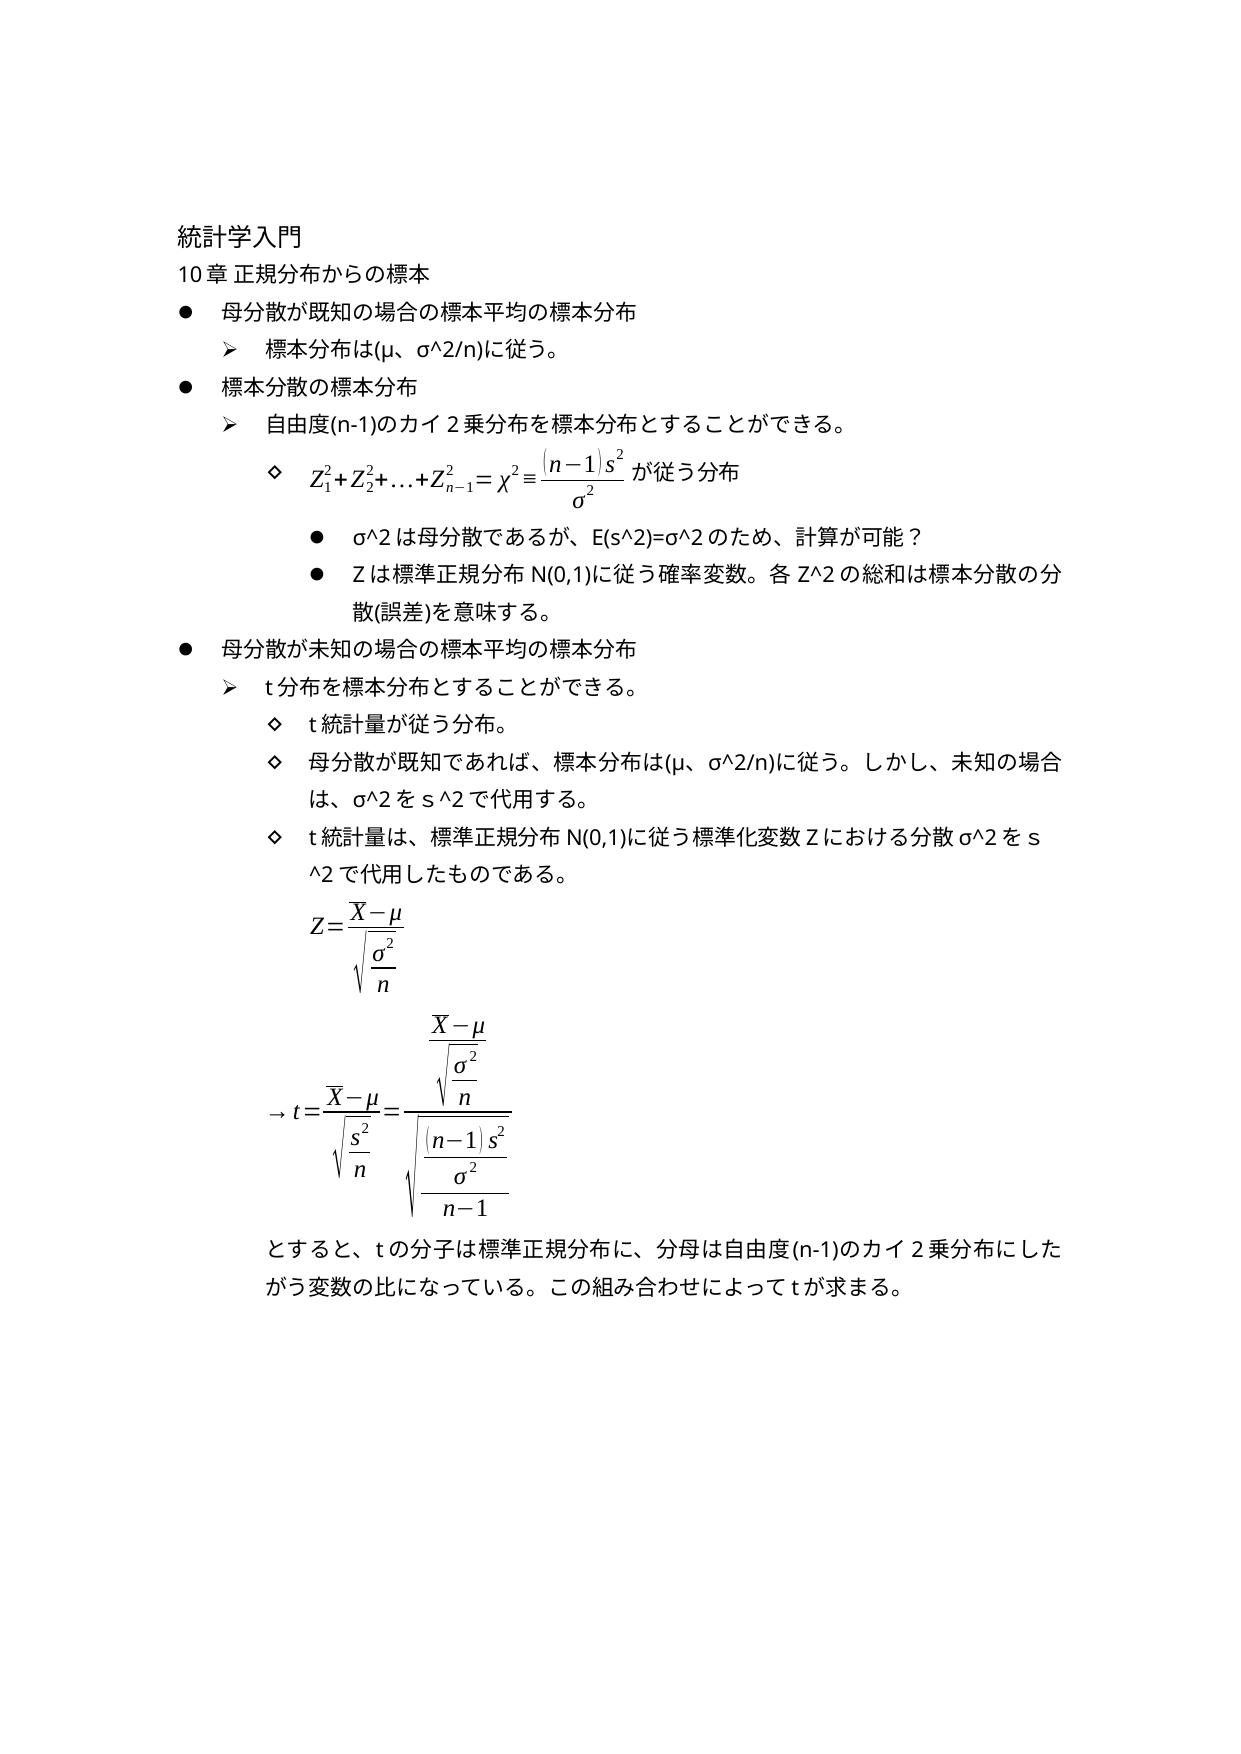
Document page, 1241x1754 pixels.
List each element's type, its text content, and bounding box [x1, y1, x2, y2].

list とすると、tの分子は標準正規分布に、分母は自由度(n-1)のカイ2乗分布にしたがう変数の比になっている。この組み合わせによってtが求まる。 [265, 1229, 1063, 1304]
list 標本分布は(μ、σ^2/n)に従う。 [221, 329, 1063, 367]
list t統計量が従う分布。 [265, 704, 1063, 742]
list 母分散が未知の場合の標本平均の標本分布 [177, 629, 1063, 667]
list 母分散が既知の場合の標本平均の標本分布 [177, 292, 1063, 329]
list 母分散が既知であれば、標本分布は(μ、σ^2/n)に従う。しかし、未知の場合は、σ^2をｓ^2で代用する。 [265, 742, 1063, 817]
subtitle 統計学入門 [177, 217, 1063, 254]
list 標本分散の標本分布 [177, 367, 1063, 404]
list Zは標準正規分布N(0,1)に従う確率変数。各Z^2の総和は標本分散の分散(誤差)を意味する。 [308, 554, 1063, 629]
list 自由度(n-1)のカイ2乗分布を標本分布とすることができる。 [221, 404, 1063, 442]
subtitle 10章 正規分布からの標本 [177, 254, 1063, 292]
list が従う分布 [265, 442, 1063, 517]
list t統計量は、標準正規分布N(0,1)に従う標準化変数Zにおける分散σ^2をｓ^2で代用したものである。 [265, 817, 1063, 1004]
list σ^2は母分散であるが、E(s^2)=σ^2のため、計算が可能？ [308, 517, 1063, 554]
list t分布を標本分布とすることができる。 [221, 667, 1063, 704]
